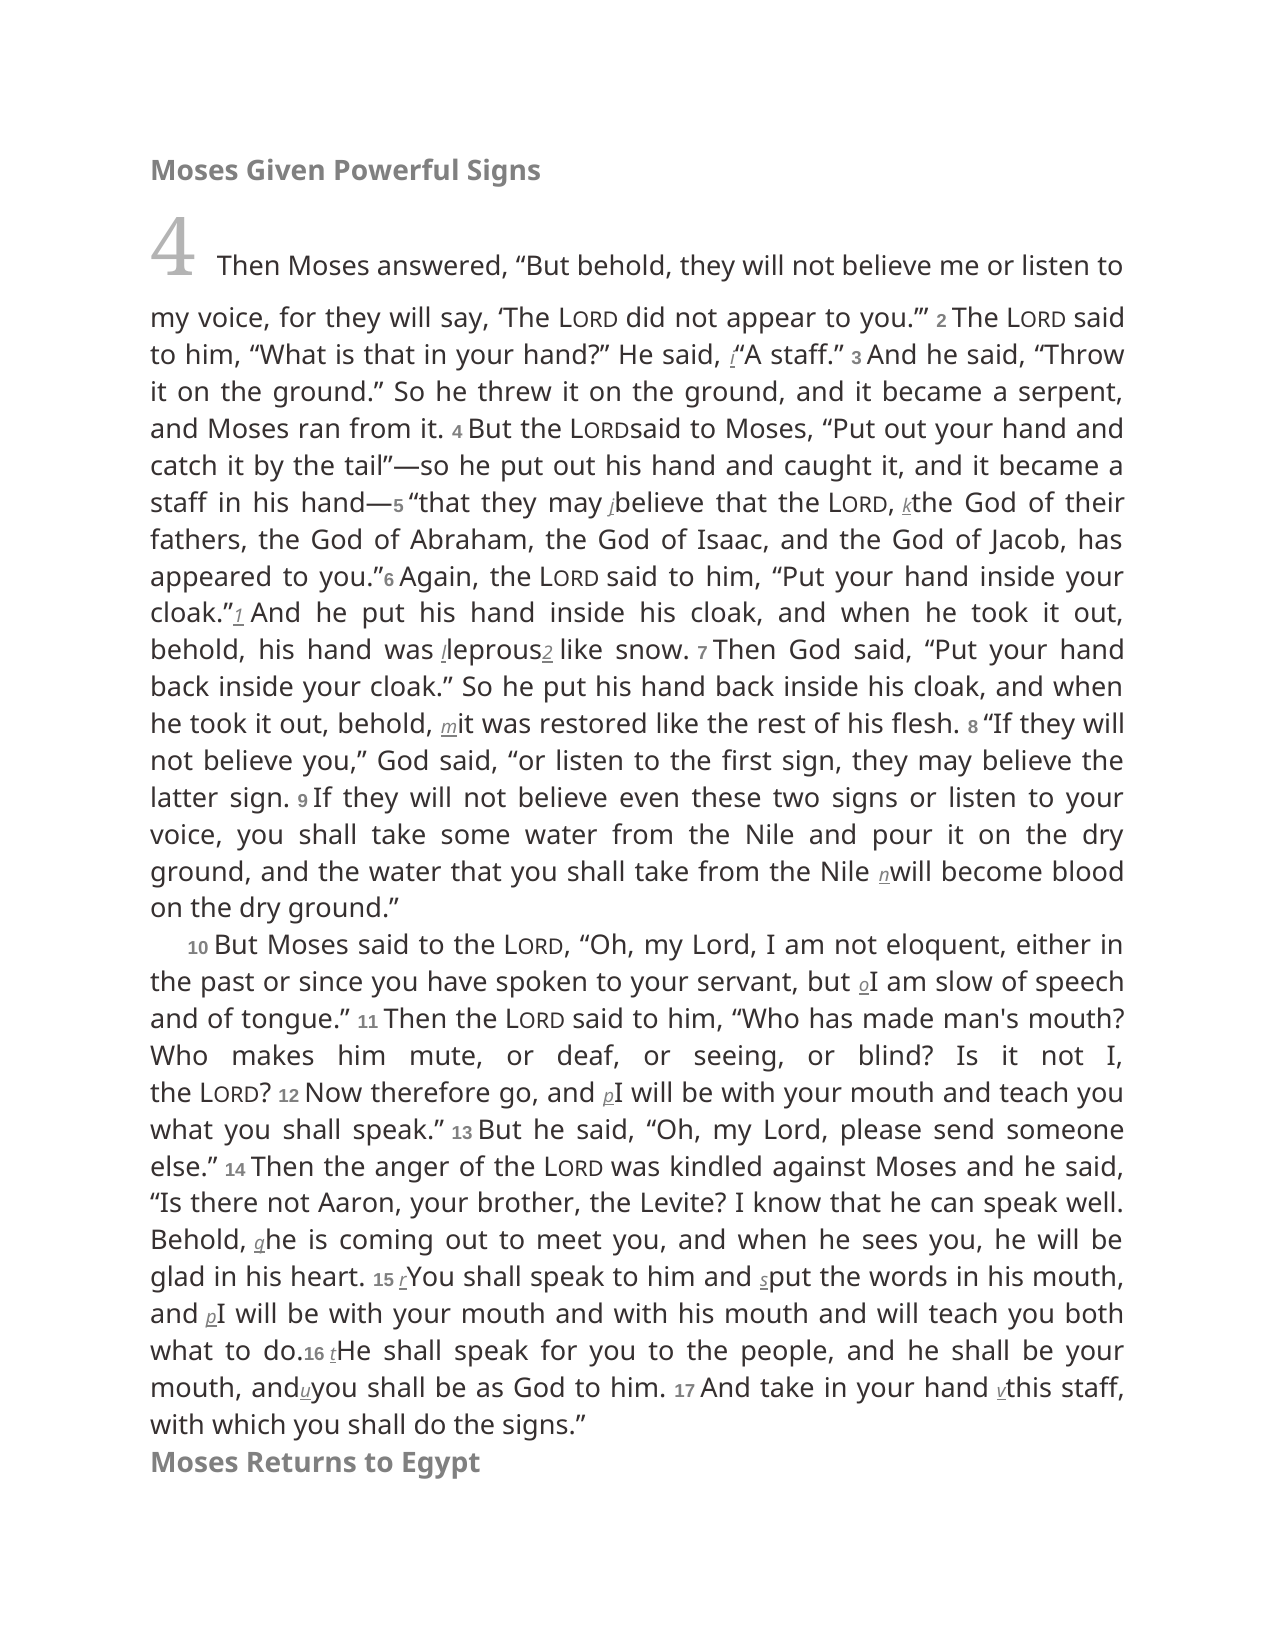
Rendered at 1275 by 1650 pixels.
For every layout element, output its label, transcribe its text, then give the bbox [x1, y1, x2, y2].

text 4 Then Moses answered, “But behold, they will not believe me or listen to my voice, for they will say, ‘The Lord did not appear to you.’” 2 The Lord said to him, “What is that in your hand?” He said, i“A staff.” 3 And he said, “Throw it on the ground.” So he threw it on the ground, and it became a serpent, and Moses ran from it. 4 But the Lordsaid to Moses, “Put out your hand and catch it by the tail”—so he put out his hand and caught it, and it became a staff in his hand—5 “that they may jbelieve that the Lord, kthe God of their fathers, the God of Abraham, the God of Isaac, and the God of Jacob, has appeared to you.”6 Again, the Lord said to him, “Put your hand inside your cloak.”1 And he put his hand inside his cloak, and when he took it out, behold, his hand was lleprous2 like snow. 7 Then God said, “Put your hand back inside your cloak.” So he put his hand back inside his cloak, and when he took it out, behold, mit was restored like the rest of his flesh. 8 “If they will not believe you,” God said, “or listen to the first sign, they may believe the latter sign. 9 If they will not believe even these two signs or listen to your voice, you shall take some water from the Nile and pour it on the dry ground, and the water that you shall take from the Nile nwill become blood on the dry ground.” [150, 188, 1125, 926]
text 10 But Moses said to the Lord, “Oh, my Lord, I am not eloquent, either in the past or since you have spoken to your servant, but oI am slow of speech and of tongue.” 11 Then the Lord said to him, “Who has made man's mouth? Who makes him mute, or deaf, or seeing, or blind? Is it not I, the Lord? 12 Now therefore go, and pI will be with your mouth and teach you what you shall speak.” 13 But he said, “Oh, my Lord, please send someone else.” 14 Then the anger of the Lord was kindled against Moses and he said, “Is there not Aaron, your brother, the Levite? I know that he can speak well. Behold, qhe is coming out to meet you, and when he sees you, he will be glad in his heart. 15 rYou shall speak to him and sput the words in his mouth, and pI will be with your mouth and with his mouth and will teach you both what to do.16 tHe shall speak for you to the people, and he shall be your mouth, anduyou shall be as God to him. 17 And take in your hand vthis staff, with which you shall do the signs.” [150, 926, 1125, 1442]
subtitle Moses Given Powerful Signs [150, 150, 1125, 188]
subtitle Moses Returns to Egypt [150, 1442, 1125, 1480]
